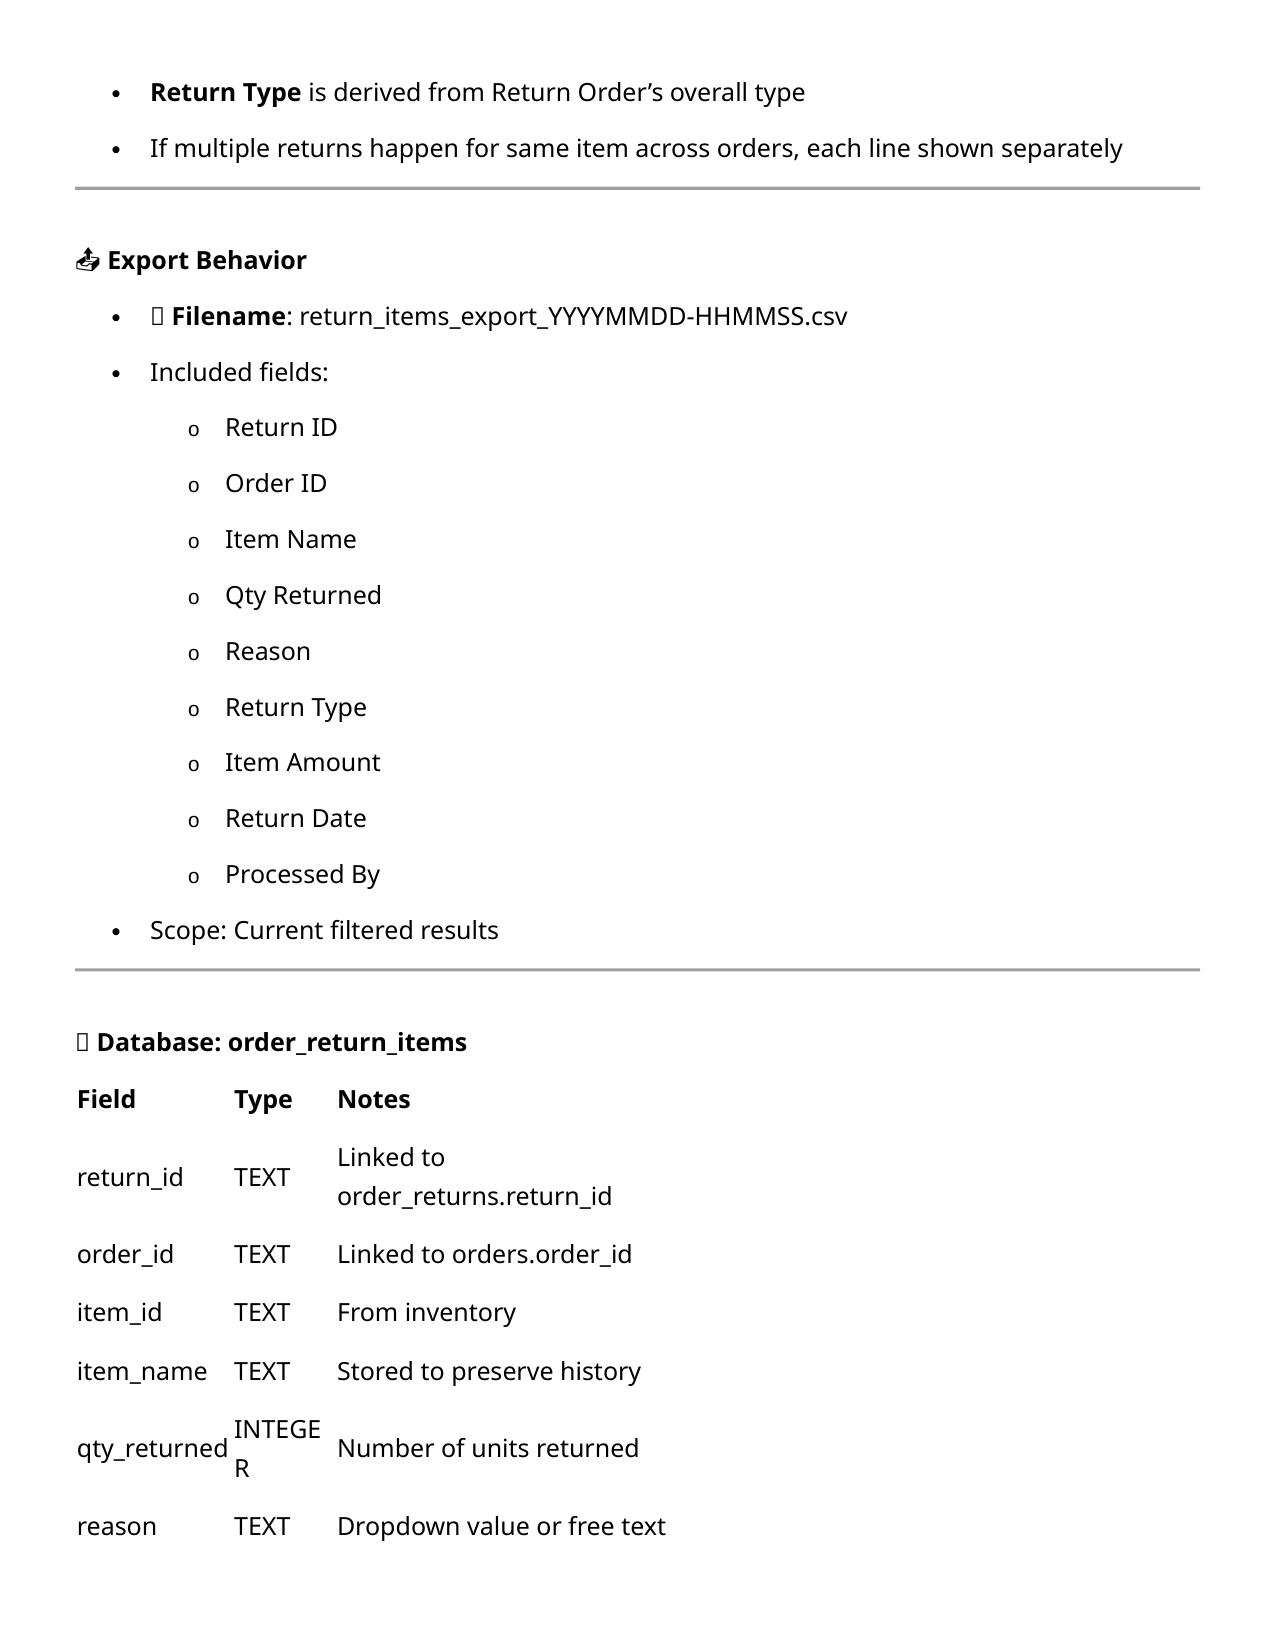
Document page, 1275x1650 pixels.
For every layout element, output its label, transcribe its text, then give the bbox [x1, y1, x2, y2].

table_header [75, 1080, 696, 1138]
list Included fields: [112, 354, 1200, 388]
list Item Name [187, 522, 1200, 556]
text 📤 Export Behavior [75, 242, 1200, 277]
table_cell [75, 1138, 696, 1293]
list Qty Returned [187, 577, 1200, 612]
list Return Type [187, 689, 1200, 723]
list Return Date [187, 801, 1200, 835]
list If multiple returns happen for same item across orders, each line shown separately [112, 131, 1200, 165]
text 🧠 Database: order_return_items [75, 1024, 1200, 1058]
list Scope: Current filtered results [112, 912, 1200, 947]
list 📁 Filename: return_items_export_YYYYMMDD-HHMMSS.csv [112, 298, 1200, 332]
list Order ID [187, 466, 1200, 500]
list Item Amount [187, 745, 1200, 779]
list Return Type is derived from Return Order’s overall type [112, 75, 1200, 109]
list Return ID [187, 410, 1200, 444]
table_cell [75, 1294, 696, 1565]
list Reason [187, 633, 1200, 667]
list Processed By [187, 857, 1200, 891]
